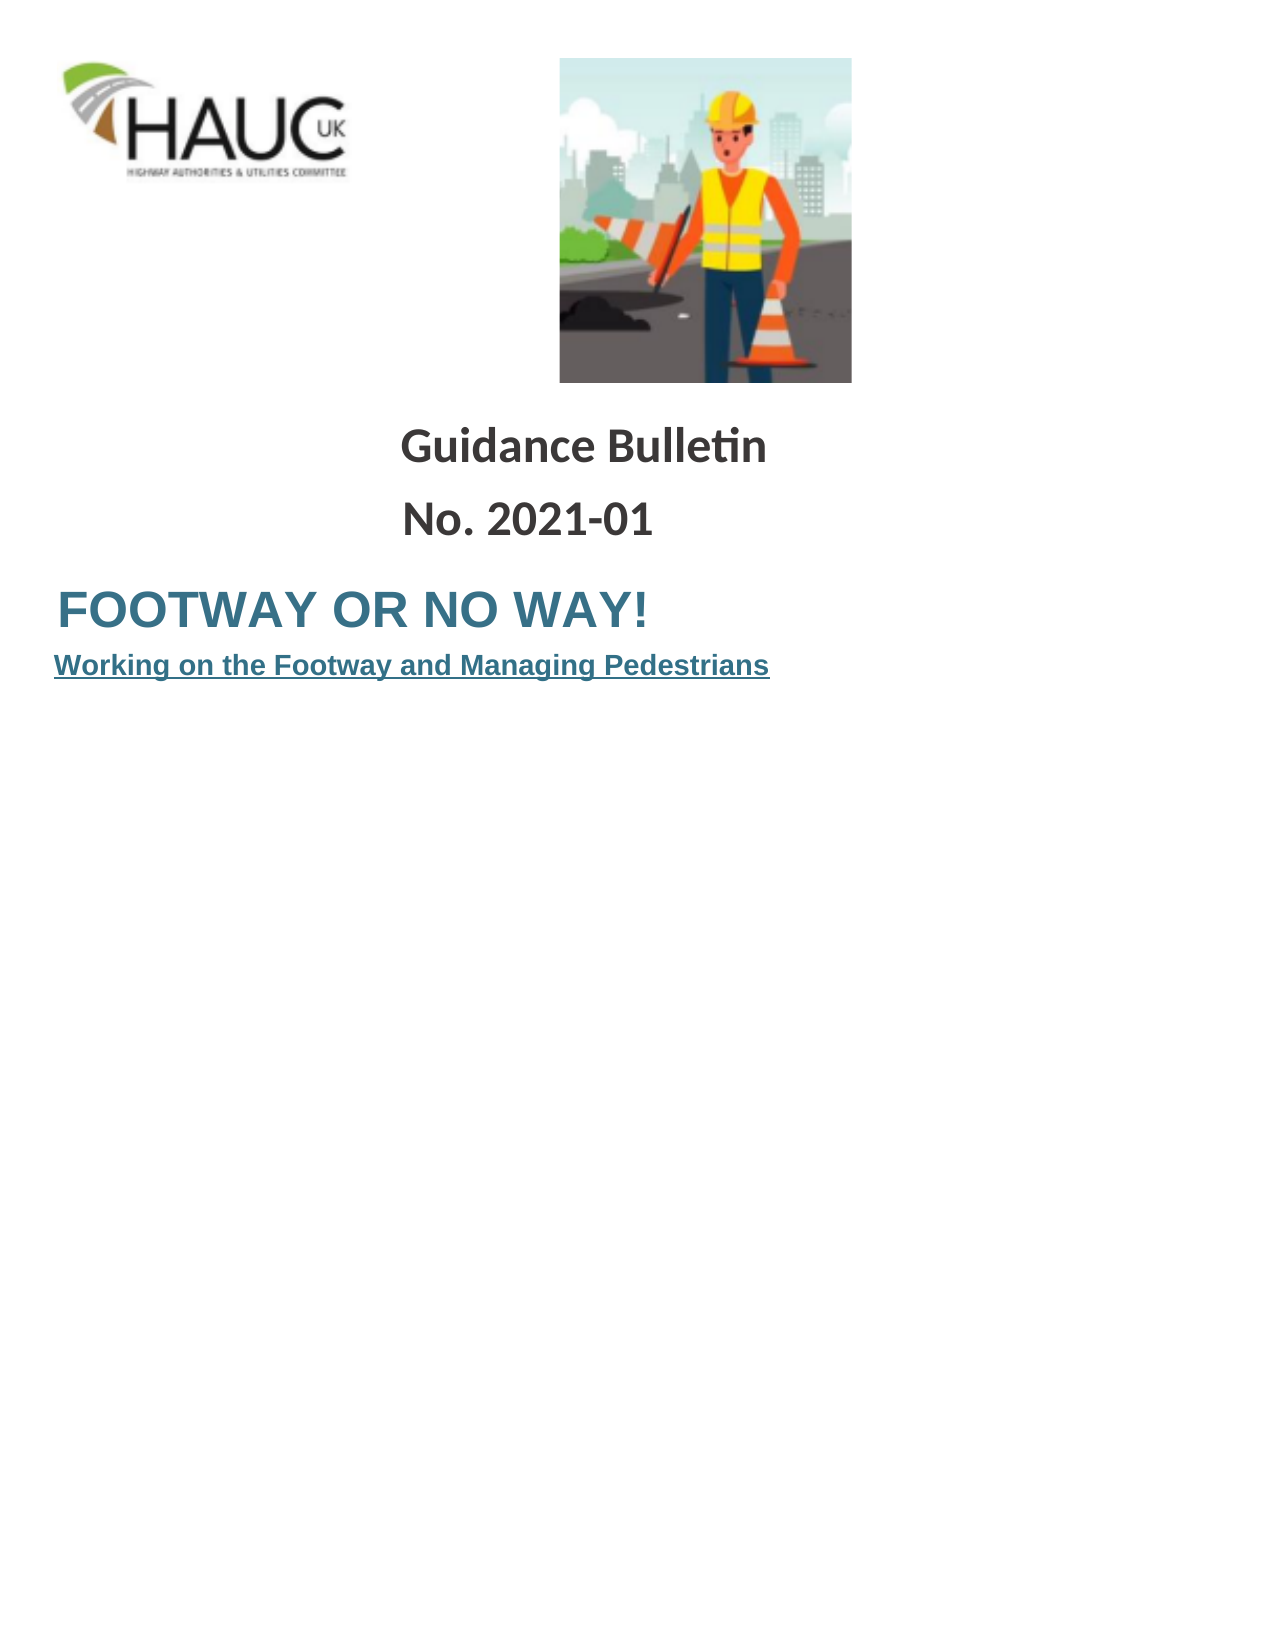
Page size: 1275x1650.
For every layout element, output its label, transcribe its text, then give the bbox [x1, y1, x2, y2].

picture [56, 49, 352, 215]
text No. 2021-01 [402, 486, 1195, 547]
picture [559, 58, 852, 383]
text FOOTWAY OR NO WAY! [57, 579, 1195, 638]
text Working on the Footway and Managing Pedestrians [54, 648, 1195, 681]
